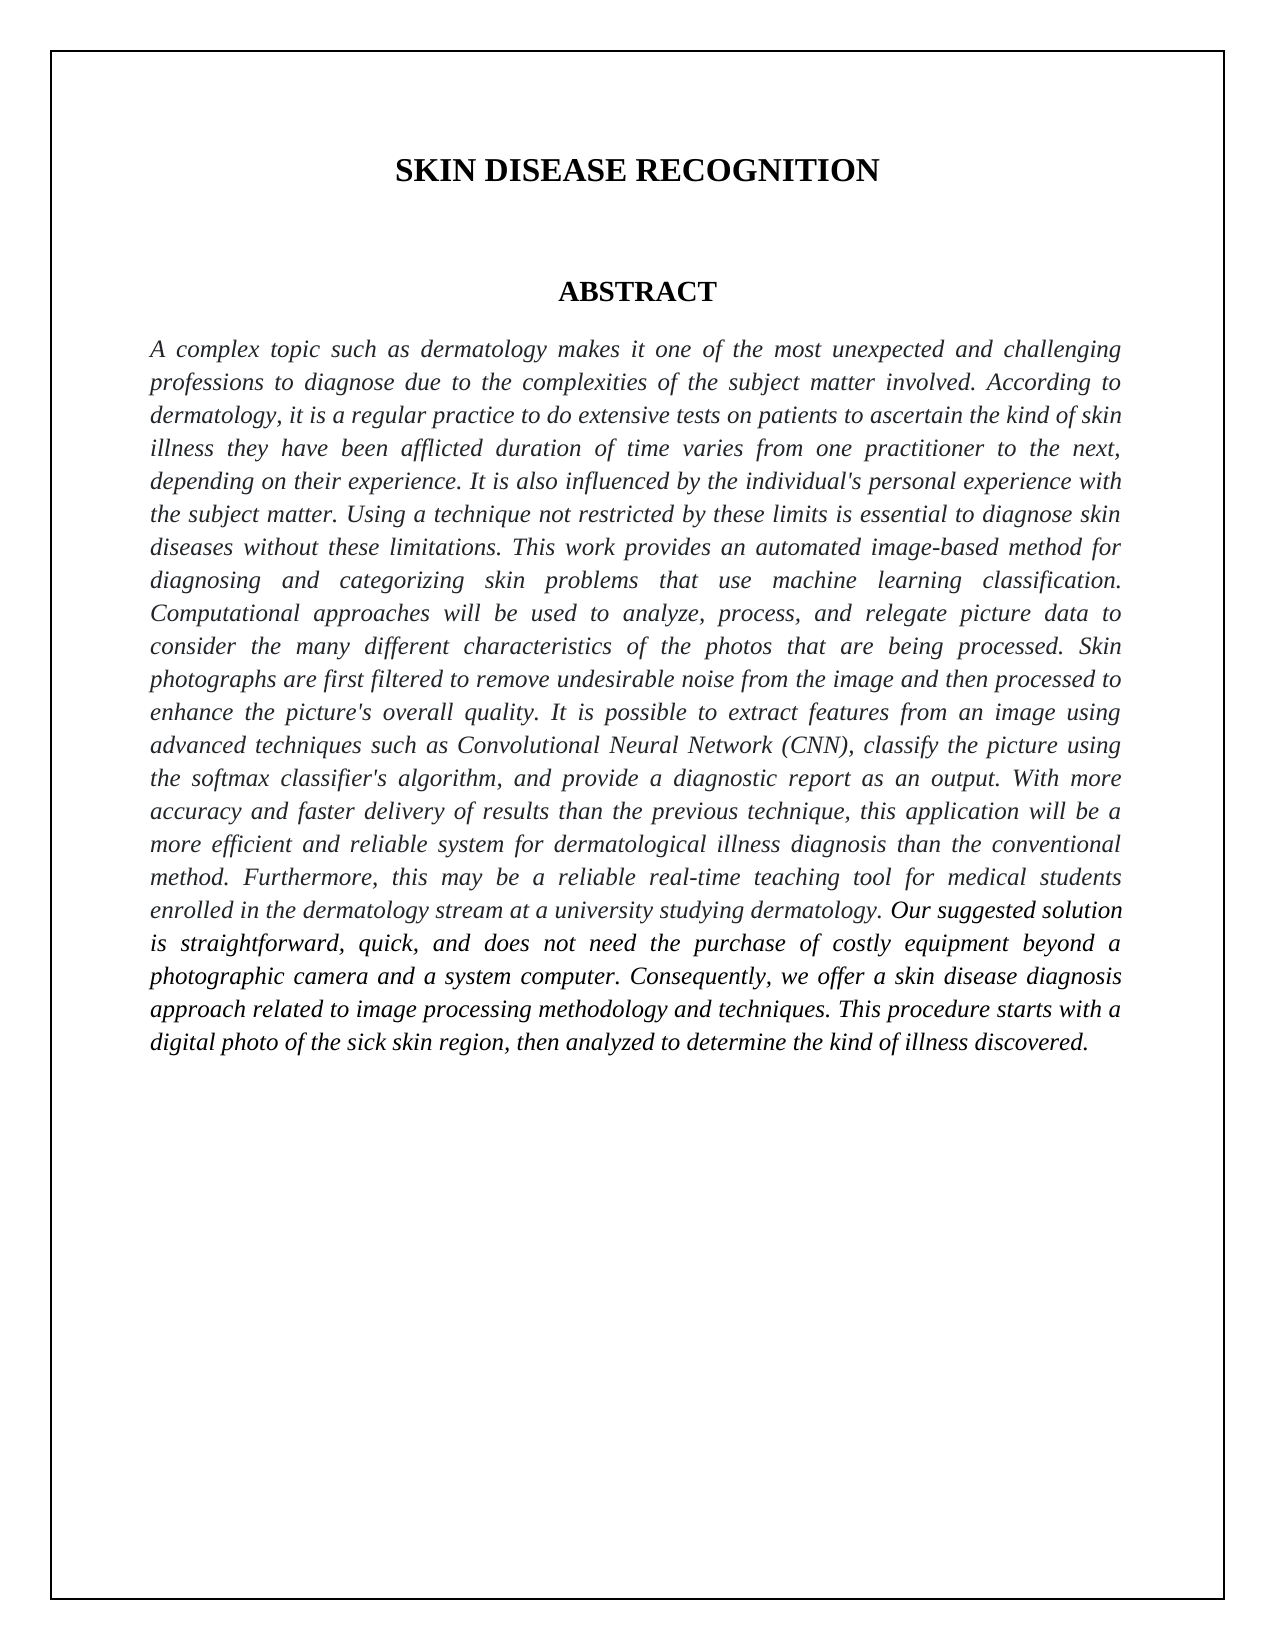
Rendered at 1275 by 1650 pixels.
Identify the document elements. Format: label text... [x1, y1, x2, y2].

text SKIN DISEASE RECOGNITION [150, 150, 1125, 188]
text A complex topic such as dermatology makes it one of the most unexpected and challenging professions to diagnose due to the complexities of the subject matter involved. According to dermatology, it is a regular practice to do extensive tests on patients to ascertain the kind of skin illness they have been afflicted duration of time varies from one practitioner to the next, depending on their experience. It is also influenced by the individual's personal experience with the subject matter. Using a technique not restricted by these limits is essential to diagnose skin diseases without these limitations. This work provides an automated image-based method for diagnosing and categorizing skin problems that use machine learning classification. Computational approaches will be used to analyze, process, and relegate picture data to consider the many different characteristics of the photos that are being processed. Skin photographs are first filtered to remove undesirable noise from the image and then processed to enhance the picture's overall quality. It is possible to extract features from an image using advanced techniques such as Convolutional Neural Network (CNN), classify the picture using the softmax classifier's algorithm, and provide a diagnostic report as an output. With more accuracy and faster delivery of results than the previous technique, this application will be a more efficient and reliable system for dermatological illness diagnosis than the conventional method. Furthermore, this may be a reliable real-time teaching tool for medical students enrolled in the dermatology stream at a university studying dermatology. Our suggested solution is straightforward, quick, and does not need the purchase of costly equipment beyond a photographic camera and a system computer. Consequently, we offer a skin disease diagnosis approach related to image processing methodology and techniques. This procedure starts with a digital photo of the sick skin region, then analyzed to determine the kind of illness discovered. [150, 334, 1125, 1056]
text ABSTRACT [150, 274, 1125, 308]
